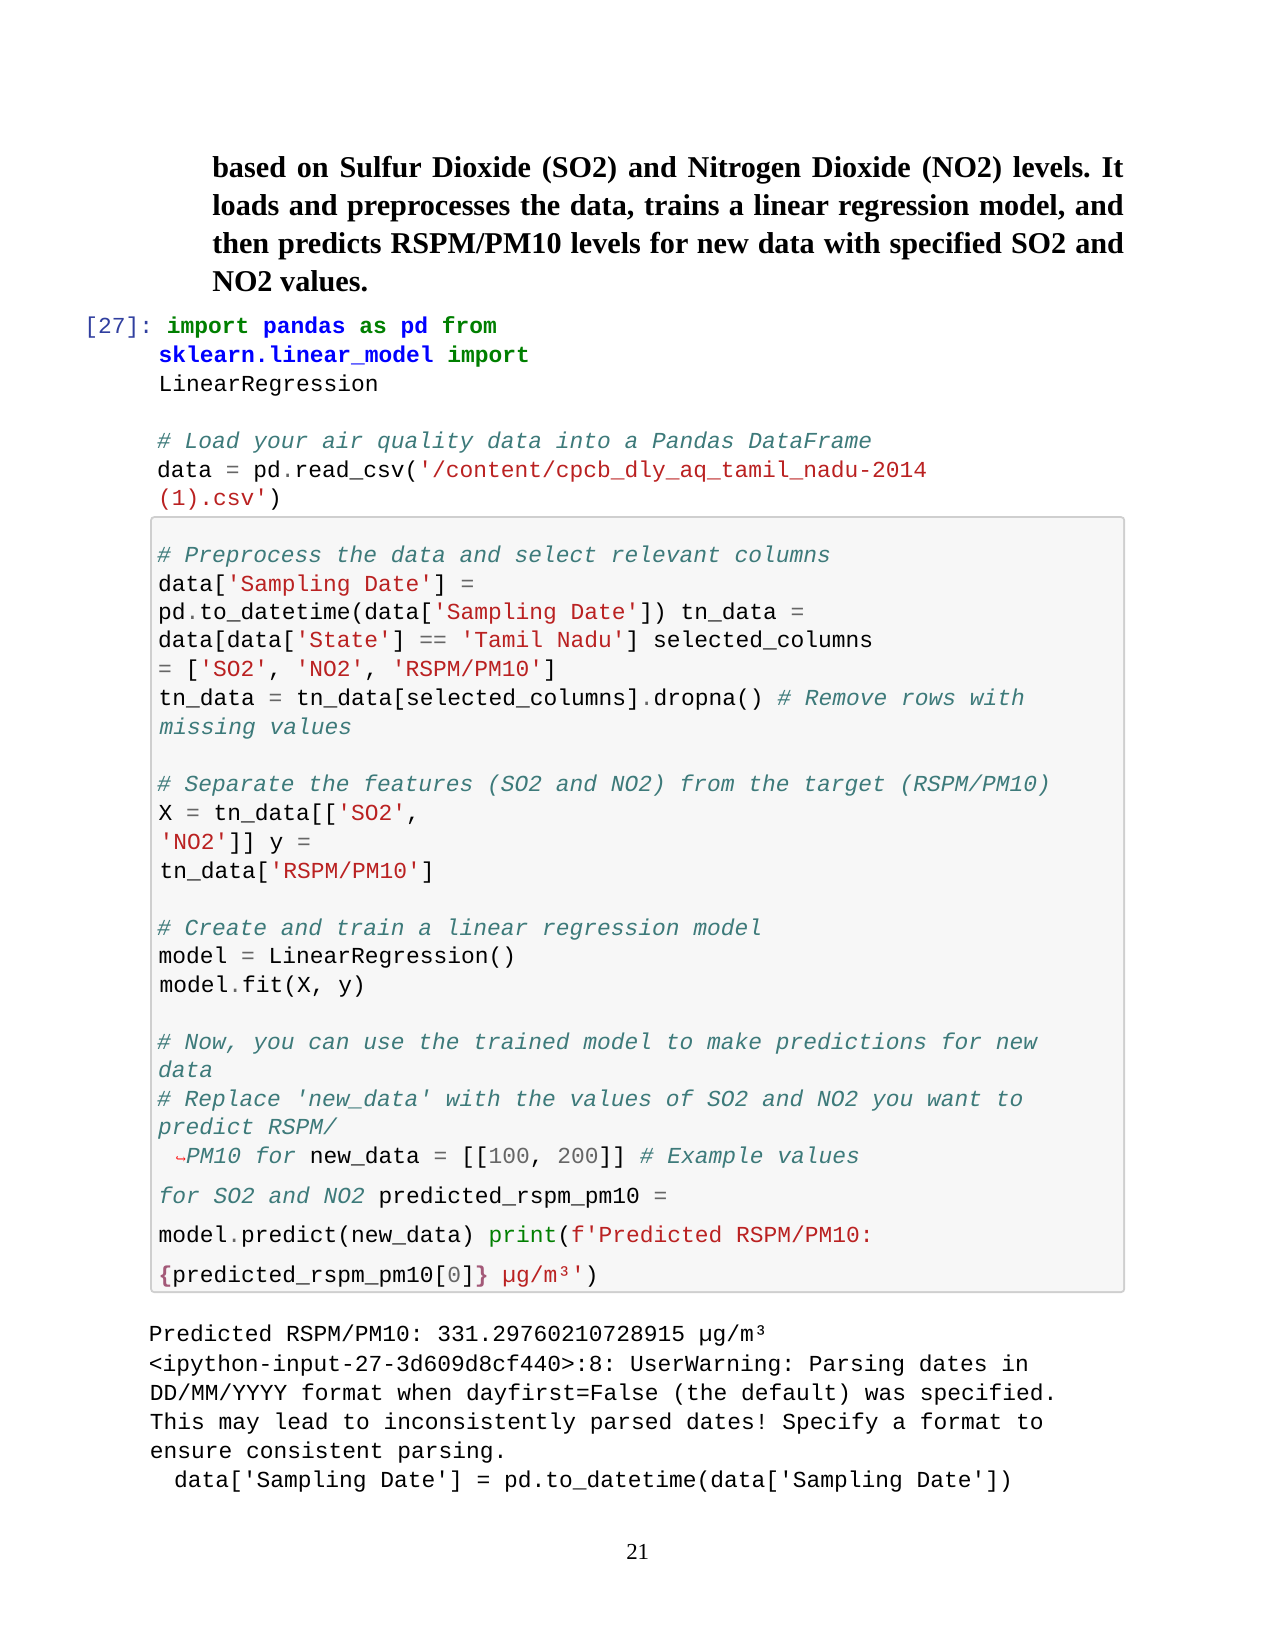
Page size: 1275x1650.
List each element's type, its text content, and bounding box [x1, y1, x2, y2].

text # Create and train a linear regression model [157, 916, 1089, 942]
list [148, 149, 1125, 298]
text tn_data = tn_data[selected_columns].dropna() # Remove rows with missing values [158, 687, 1104, 741]
text data = pd.read_csv('/content/cpcb_dly_aq_tamil_nadu-2014 (1).csv') [157, 458, 1041, 513]
text # Now, you can use the trained model to make predictions for new data [157, 1030, 1089, 1084]
text model = LinearRegression() model.fit(X, y) [158, 945, 612, 999]
text # Separate the features (SO2 and NO2) from the target (RSPM/PM10) [157, 772, 1089, 798]
text # Preprocess the data and select relevant columns data['Sampling Date'] = pd.to_datetime(data['Sampling Date']) tn_data = data[data['State'] == 'Tamil Nadu'] selected_columns = ['SO2', 'NO2', 'RSPM/PM10'] [157, 543, 886, 683]
text [27]: import pandas as pd from sklearn.linear_model import LinearRegression [84, 315, 744, 398]
text ↪PM10 for new_data = [[100, 200]] # Example values for SO2 and NO2 predicted_rspm_pm10 = model.predict(new_data) print(f'Predicted RSPM/PM10: {predicted_rspm_pm10[0]} µg/m³') [158, 1144, 886, 1289]
text X = tn_data[['SO2', 'NO2']] y = tn_data['RSPM/PM10'] [158, 801, 492, 885]
text data['Sampling Date'] = pd.to_datetime(data['Sampling Date']) [174, 1469, 1104, 1494]
text <ipython-input-27-3d609d8cf440>:8: UserWarning: Parsing dates in DD/MM/YYYY format when dayfirst=False (the default) was specified. This may lead to inconsistently parsed dates! Specify a format to ensure consistent parsing. [148, 1352, 1104, 1465]
text # Replace 'new_data' with the values of SO2 and NO2 you want to predict RSPM/ [157, 1087, 1089, 1142]
text # Load your air quality data into a Pandas DataFrame [157, 429, 1089, 455]
text Predicted RSPM/PM10: 331.29760210728915 µg/m³ [148, 1323, 1104, 1349]
